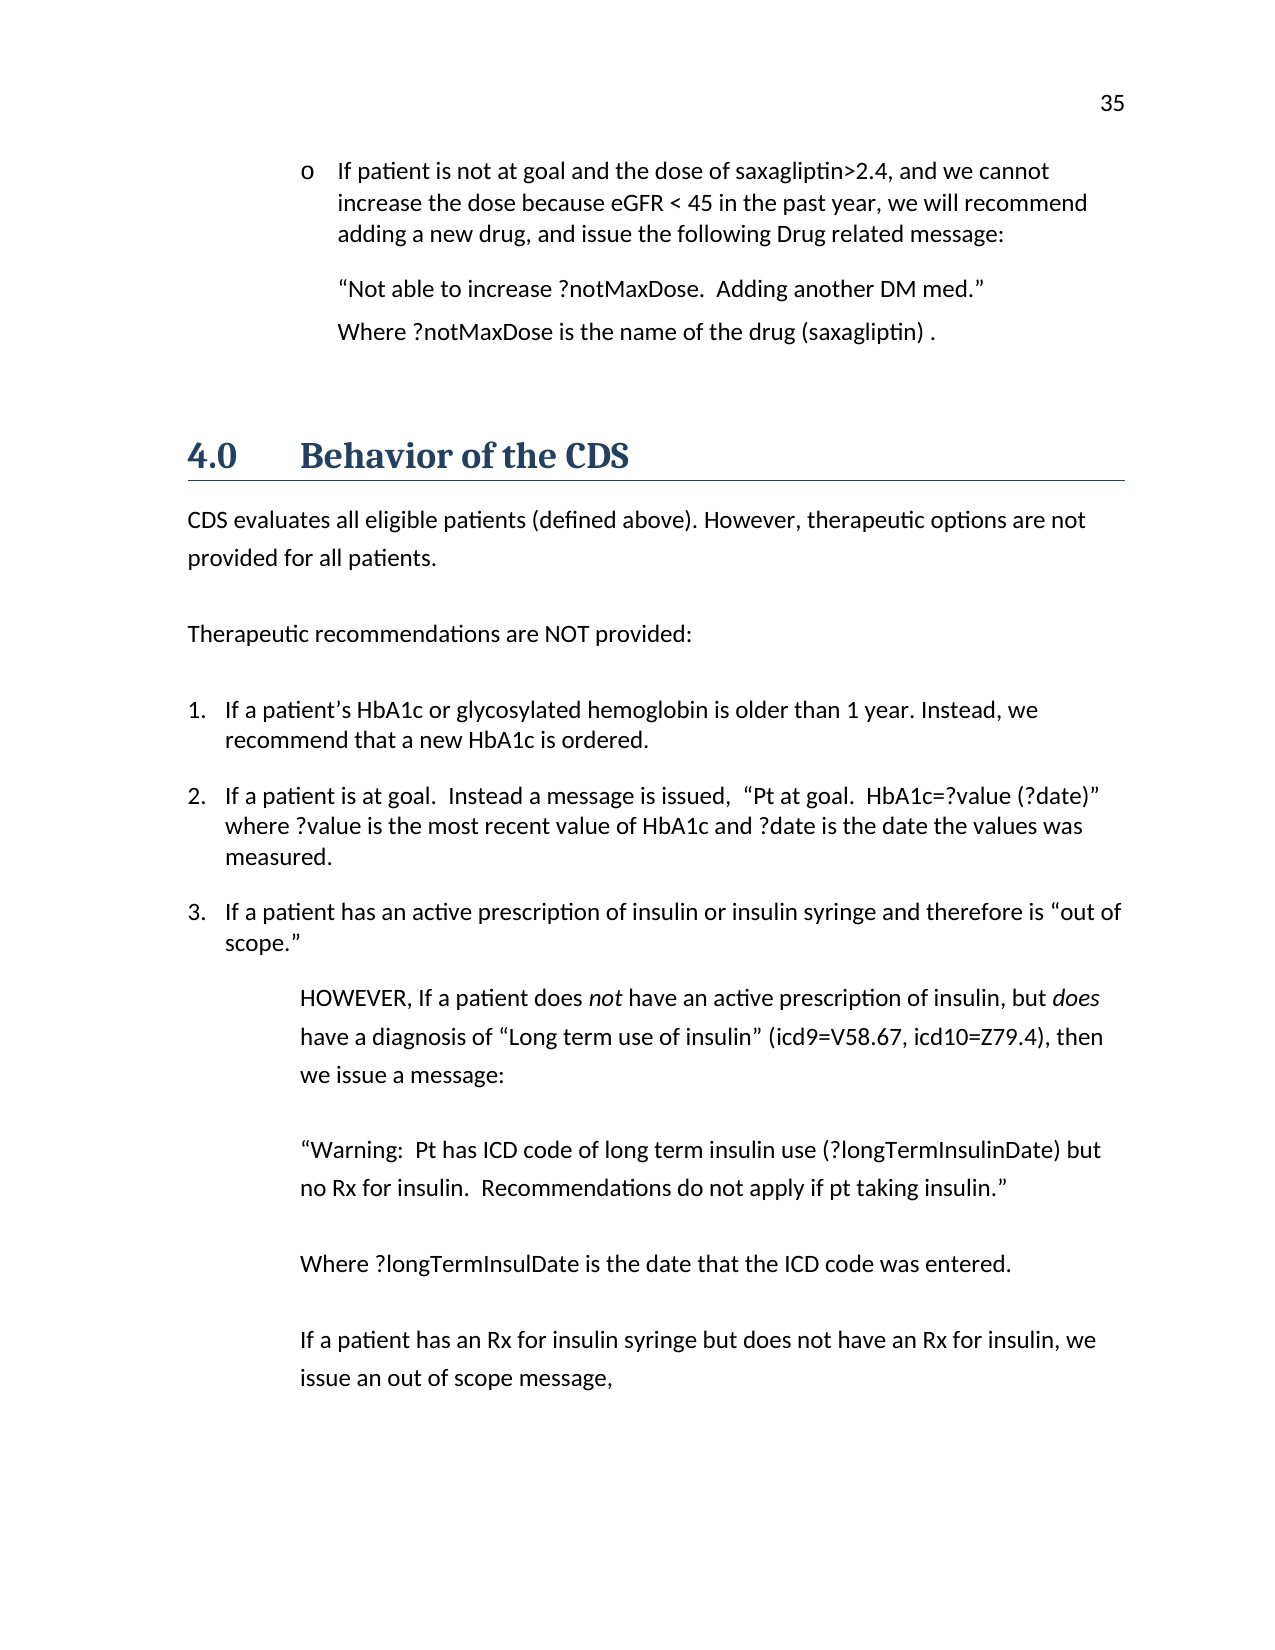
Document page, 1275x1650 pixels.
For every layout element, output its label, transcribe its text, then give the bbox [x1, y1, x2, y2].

text HOWEVER, If a patient does not have an active prescription of insulin, but does have a diagnosis of “Long term use of insulin” (icd9=V58.67, icd10=Z79.4), then we issue a message: [300, 982, 1125, 1089]
text “Warning: Pt has ICD code of long term insulin use (?longTermInsulinDate) but no Rx for insulin. Recommendations do not apply if pt taking insulin.” [300, 1134, 1125, 1203]
list If patient is not at goal and the dose of saxagliptin>2.4, and we cannot increase the dose because eGFR < 45 in the past year, we will recommend adding a new drug, and issue the following Drug related message: [300, 156, 1125, 248]
list “Not able to increase ?notMaxDose. Adding another DM med.” [337, 273, 1125, 304]
text CDS evaluates all eligible patients (defined above). However, therapeutic options are not provided for all patients. [187, 504, 1125, 573]
list If a patient has an active prescription of insulin or insulin syringe and therefore is “out of scope.” [187, 896, 1125, 957]
text If a patient has an Rx for insulin syringe but does not have an Rx for insulin, we issue an out of scope message, [300, 1324, 1125, 1392]
subtitle Behavior of the CDS [187, 435, 1125, 481]
text Where ?longTermInsulDate is the date that the ICD code was entered. [300, 1248, 1125, 1279]
list If a patient’s HbA1c or glycosylated hemoglobin is older than 1 year. Instead, we recommend that a new HbA1c is ordered. [187, 694, 1125, 755]
list Where ?notMaxDose is the name of the drug (saxagliptin) . [337, 316, 1125, 347]
list If a patient is at goal. Instead a message is issued, “Pt at goal. HbA1c=?value (?date)” where ?value is the most recent value of HbA1c and ?date is the date the values was measured. [187, 780, 1125, 871]
text Therapeutic recommendations are NOT provided: [187, 618, 1125, 649]
